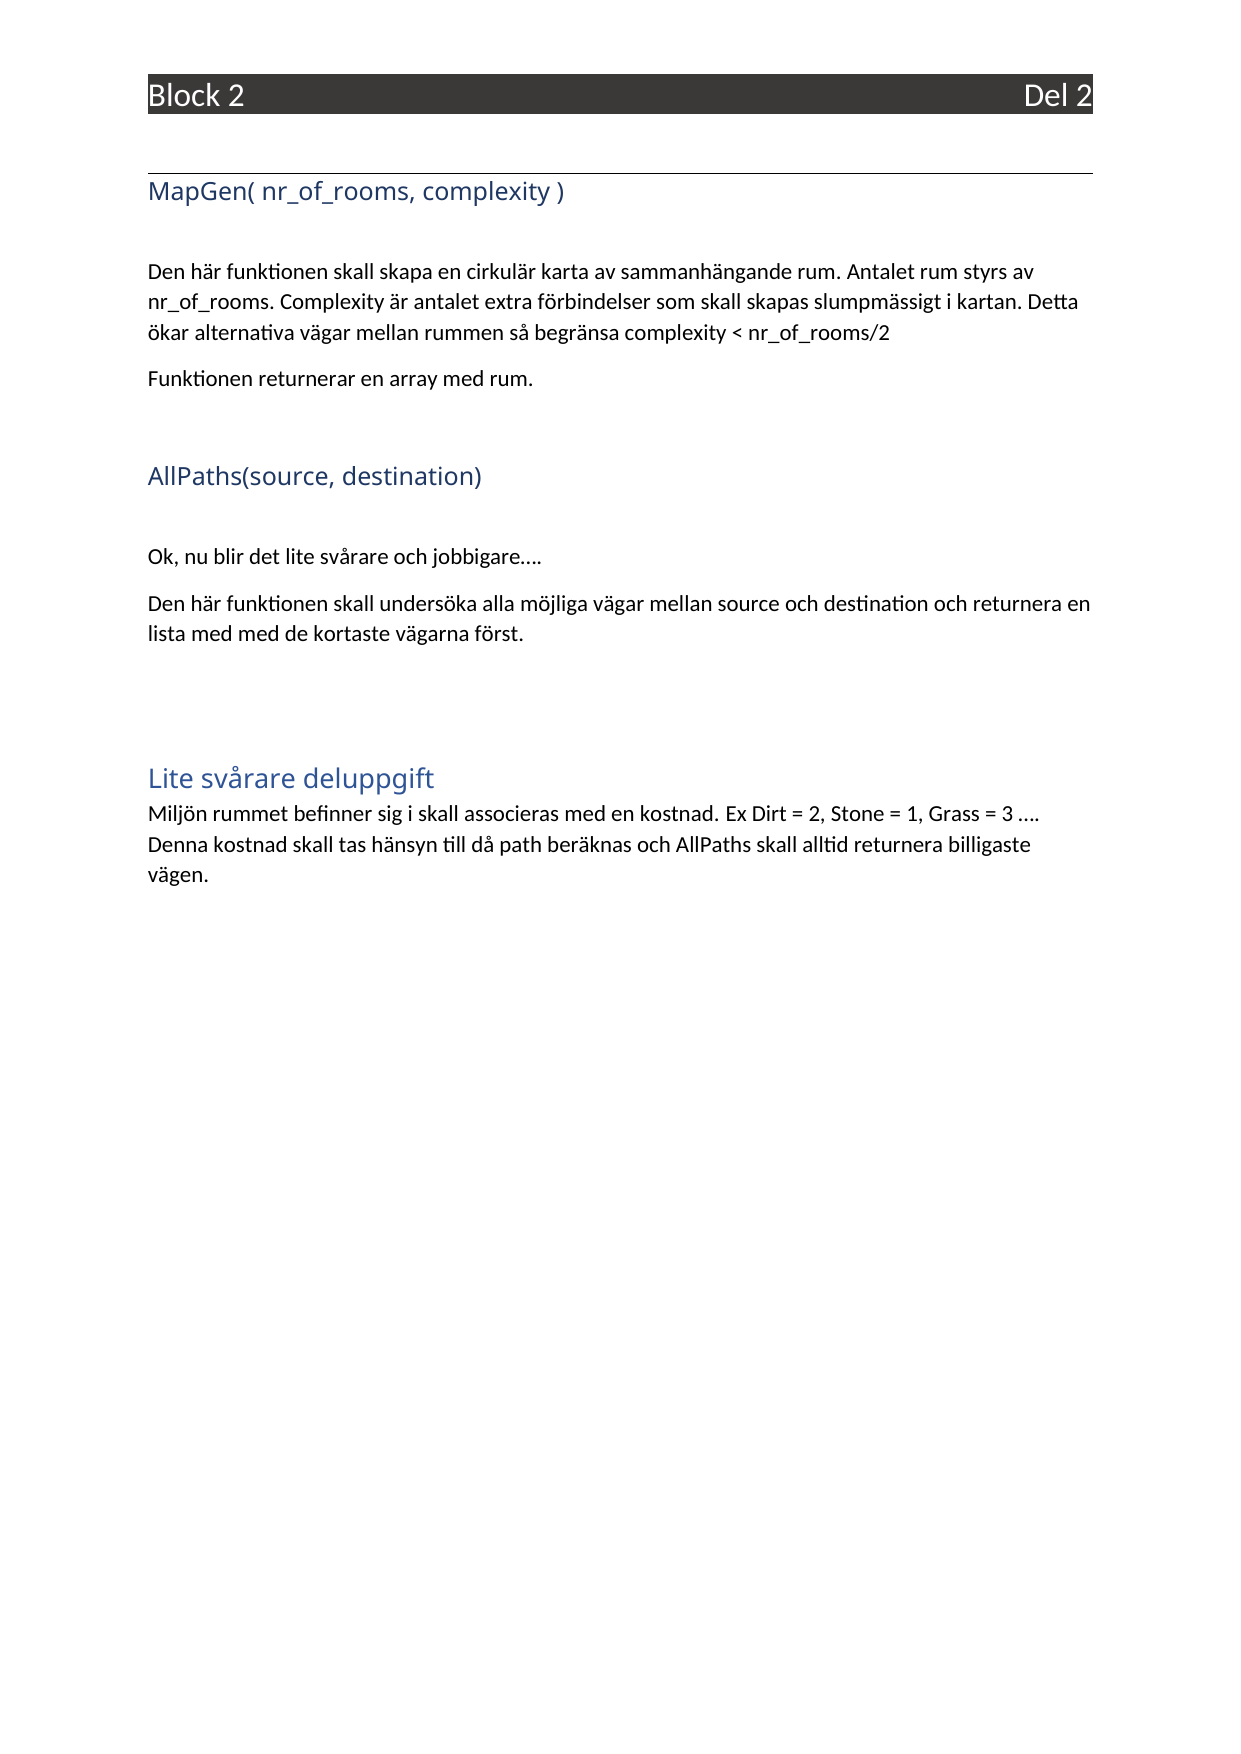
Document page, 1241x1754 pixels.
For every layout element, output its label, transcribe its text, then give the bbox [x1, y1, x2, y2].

text Ok, nu blir det lite svårare och jobbigare…. [148, 542, 1093, 570]
subtitle AllPaths(source, destination) [148, 458, 1093, 492]
subtitle MapGen( nr_of_rooms, complexity ) [148, 174, 1093, 208]
text Den här funktionen skall skapa en cirkulär karta av sammanhängande rum. Antalet rum styrs av nr_of_rooms. Complexity är antalet extra förbindelser som skall skapas slumpmässigt i kartan. Detta ökar alternativa vägar mellan rummen så begränsa complexity < nr_of_rooms/2 [148, 257, 1093, 346]
subtitle Lite svårare deluppgift [148, 760, 1093, 797]
text Funktionen returnerar en array med rum. [148, 364, 1093, 393]
text Den här funktionen skall undersöka alla möjliga vägar mellan source och destination och returnera en lista med med de kortaste vägarna först. [148, 589, 1093, 647]
text Miljön rummet befinner sig i skall associeras med en kostnad. Ex Dirt = 2, Stone = 1, Grass = 3 …. Denna kostnad skall tas hänsyn till då path beräknas och AllPaths skall alltid returnera billigaste vägen. [148, 799, 1093, 888]
